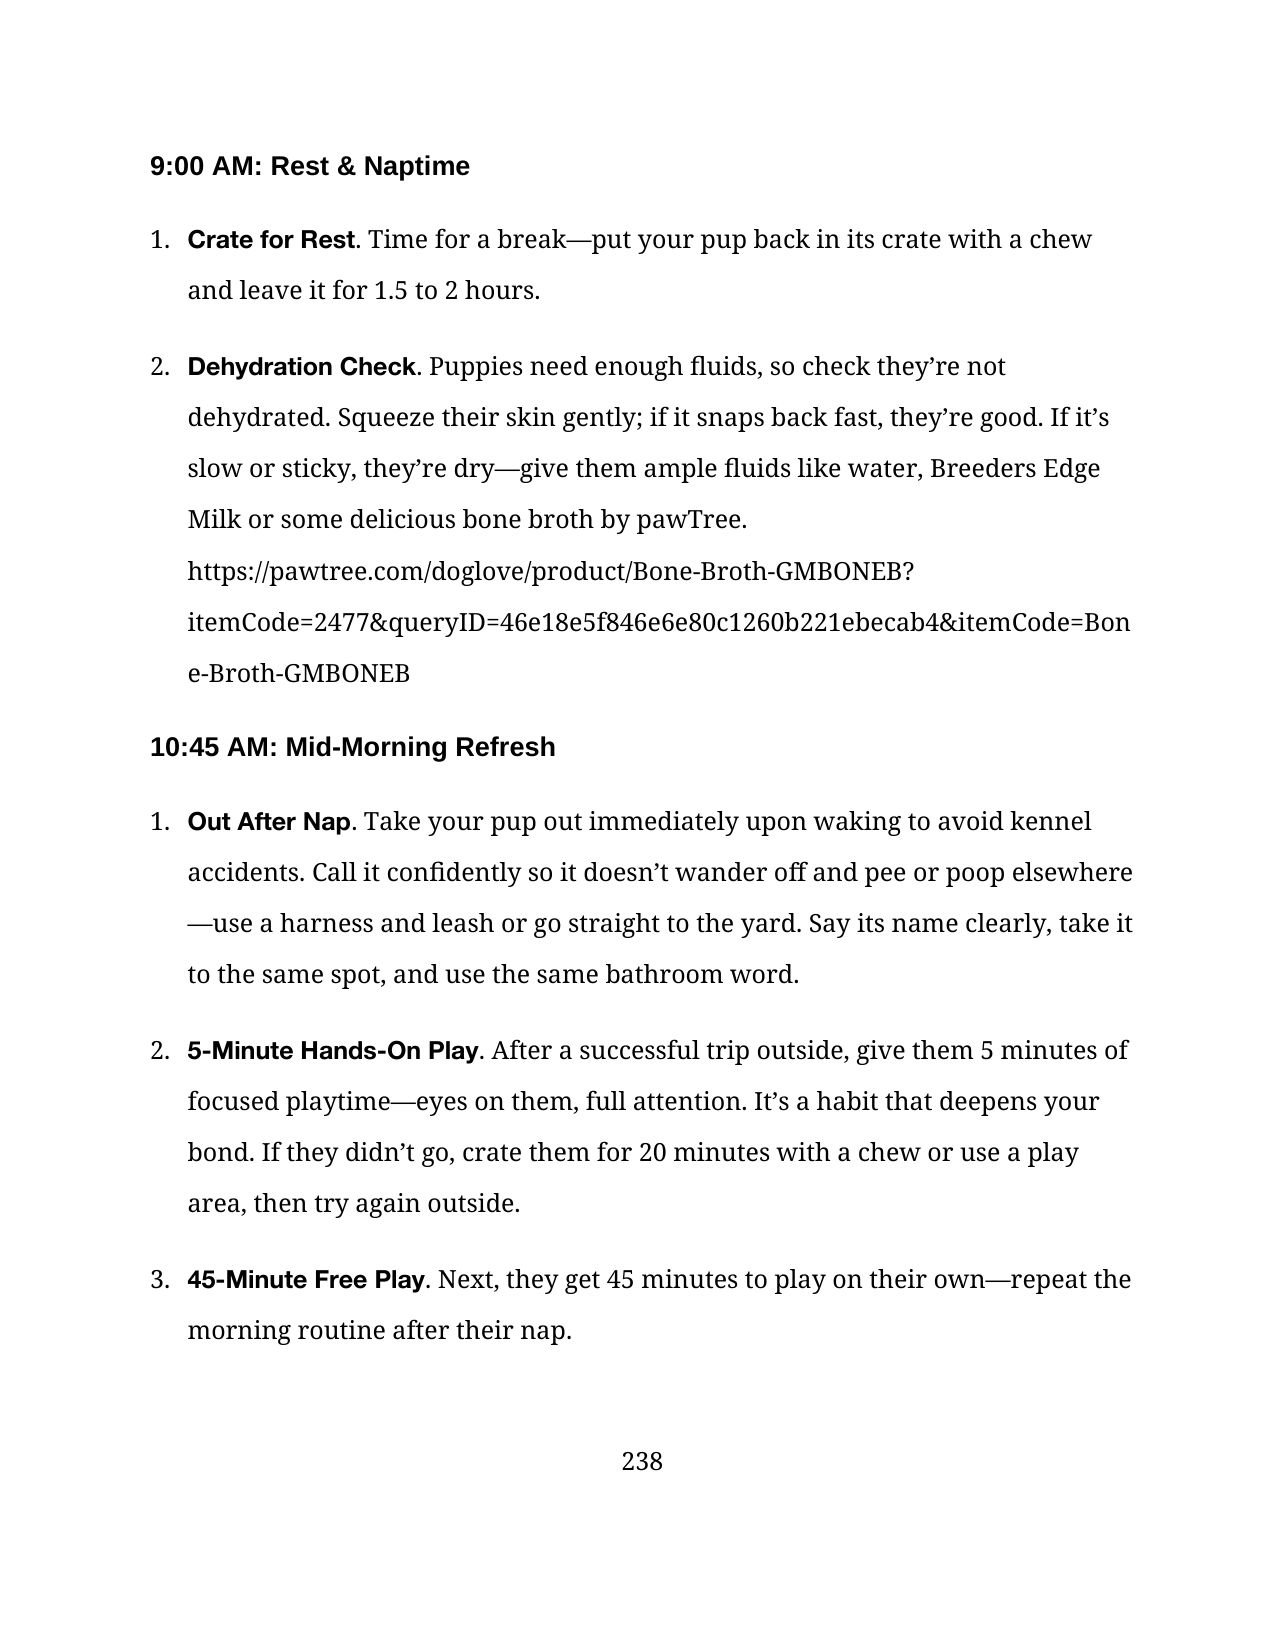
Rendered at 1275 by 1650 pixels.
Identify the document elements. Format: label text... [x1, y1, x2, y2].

list 5-Minute Hands-On Play. After a successful trip outside, give them 5 minutes of focused playtime—eyes on them, full attention. It’s a habit that deepens your bond. If they didn’t go, crate them for 20 minutes with a chew or use a play area, then try again outside. [150, 1032, 1134, 1219]
list 45-Minute Free Play. Next, they get 45 minutes to play on their own—repeat the morning routine after their nap. [150, 1261, 1134, 1347]
subtitle 9:00 AM: Rest & Naptime [150, 150, 1134, 181]
list Dehydration Check. Puppies need enough fluids, so check they’re not dehydrated. Squeeze their skin gently; if it snaps back fast, they’re good. If it’s slow or sticky, they’re dry—give them ample fluids like water, Breeders Edge Milk or some delicious bone broth by pawTree. https://pawtree.com/doglove/product/Bone-Broth-GMBONEB?itemCode=2477&queryID=46e18e5f846e6e80c1260b221ebecab4&itemCode=Bone-Broth-GMBONEB [150, 349, 1134, 689]
list Crate for Rest. Time for a break—put your pup back in its crate with a chew and leave it for 1.5 to 2 hours. [150, 222, 1134, 307]
subtitle 10:45 AM: Mid-Morning Refresh [150, 731, 1134, 762]
list Out After Nap. Take your pup out immediately upon waking to avoid kennel accidents. Call it confidently so it doesn’t wander off and pee or poop elsewhere—use a harness and leash or go straight to the yard. Say its name clearly, take it to the same spot, and use the same bathroom word. [150, 803, 1134, 990]
